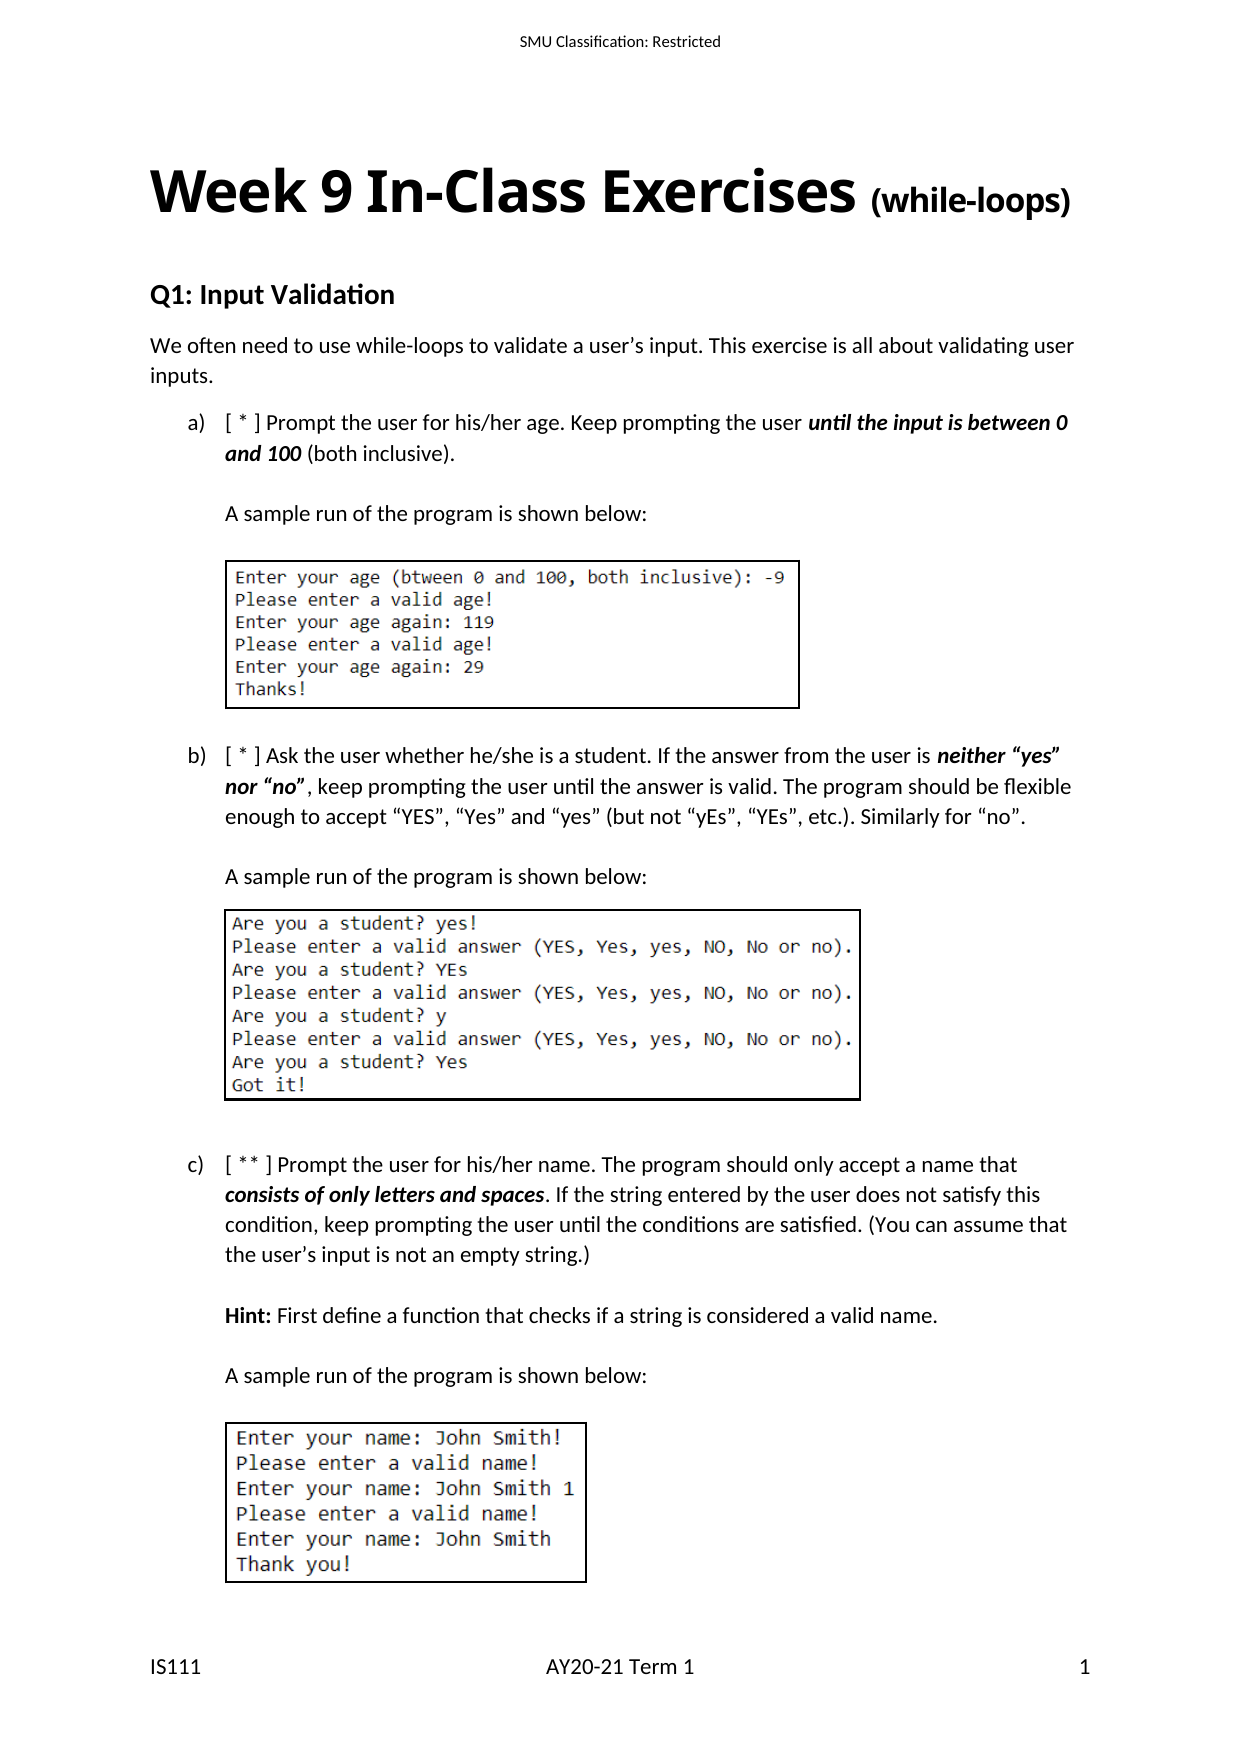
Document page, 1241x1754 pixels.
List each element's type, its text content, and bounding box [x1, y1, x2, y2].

text We often need to use while-loops to validate a user’s input. This exercise is all about validating user inputs. [150, 331, 1090, 390]
text Q1: Input Validation [150, 276, 1090, 312]
list [ * ] Prompt the user for his/her age. Keep prompting the user until the input is between 0 and 100 (both inclusive). [187, 408, 1090, 467]
list Hint: First define a function that checks if a string is considered a valid name. [225, 1301, 1090, 1329]
list A sample run of the program is shown below: [225, 862, 1090, 891]
picture [227, 1424, 585, 1581]
list A sample run of the program is shown below: [225, 499, 1090, 527]
list [ * ] Ask the user whether he/she is a student. If the answer from the user is neither “yes” nor “no”, keep prompting the user until the answer is valid. The program should be flexible enough to accept “YES”, “Yes” and “yes” (but not “yEs”, “YEs”, etc.). Similarly for “no”. [187, 742, 1090, 830]
list A sample run of the program is shown below: [225, 1361, 1090, 1389]
picture [226, 911, 859, 1098]
list [ ** ] Prompt the user for his/her name. The program should only accept a name that consists of only letters and spaces. If the string entered by the user does not satisfy this condition, keep prompting the user until the conditions are satisfied. (You can assume that the user’s input is not an empty string.) [187, 1150, 1090, 1268]
title Week 9 In-Class Exercises (while-loops) [150, 150, 1090, 229]
picture [227, 562, 798, 707]
